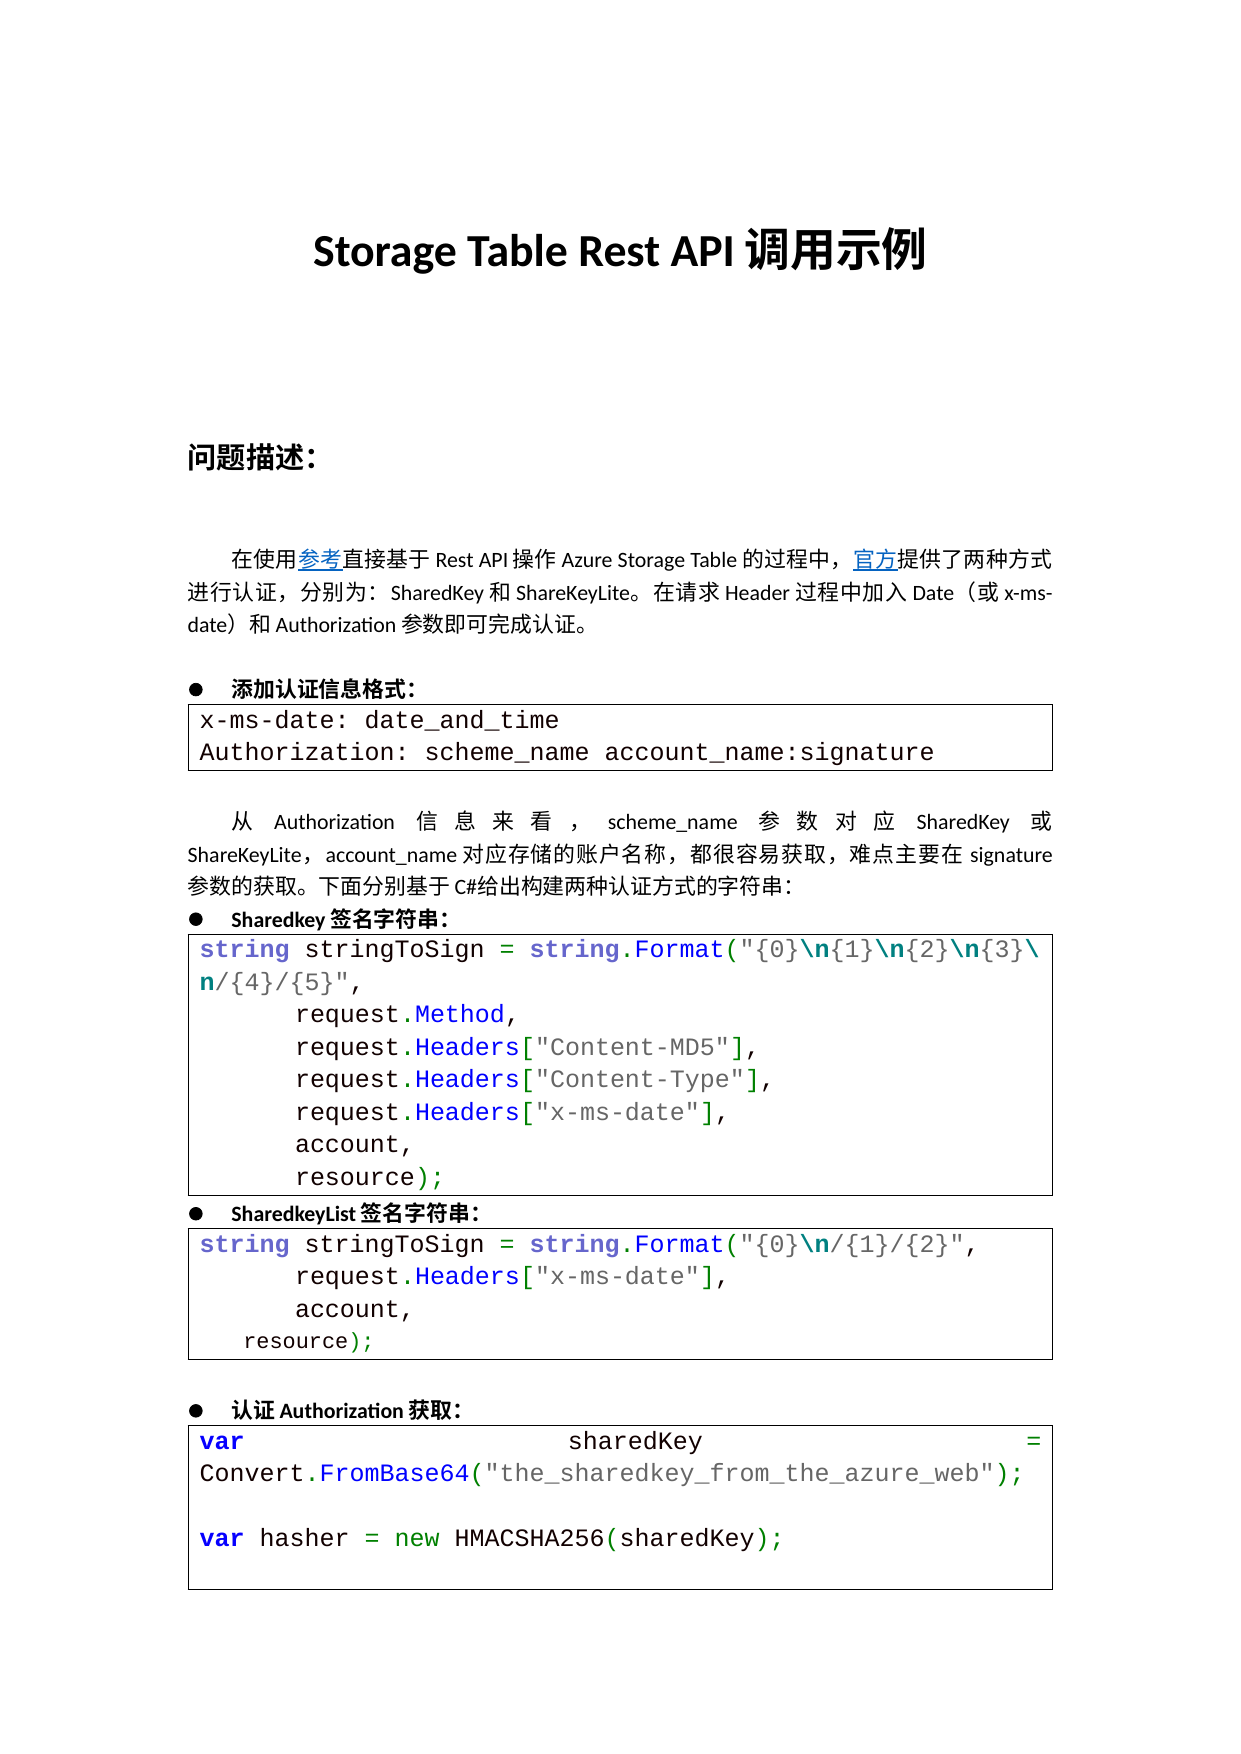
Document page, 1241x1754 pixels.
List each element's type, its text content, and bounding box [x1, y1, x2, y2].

text 在使用参考直接基于Rest API操作Azure Storage Table的过程中，官方提供了两种方式进行认证，分别为：SharedKey和ShareKeyLite。在请求Header过程中加入Date（或x-ms-date）和Authorization参数即可完成认证。 [187, 542, 1053, 639]
table_header string stringToSign = string.Format("{0}\n/{1}/{2}", request.Headers["x-ms-date"], account, resource); [189, 1229, 1052, 1359]
text 从Authorization信息来看，scheme_name参数对应SharedKey或ShareKeyLite，account_name对应存储的账户名称，都很容易获取，难点主要在signature参数的获取。下面分别基于C#给出构建两种认证方式的字符串： [187, 804, 1053, 901]
list 添加认证信息格式： [187, 672, 1053, 704]
list SharedkeyList签名字符串： [187, 1196, 1053, 1228]
list 认证Authorization获取： [187, 1393, 1053, 1425]
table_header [189, 1426, 1052, 1589]
table_header string stringToSign = string.Format("{0}\n{1}\n{2}\n{3}\n/{4}/{5}", request.Method, request.Headers["Content-MD5"], request.Headers["Content-Type"], request.Headers["x-ms-date"], account, resource); [189, 935, 1052, 1195]
list Sharedkey签名字符串： [187, 901, 1053, 934]
subtitle 问题描述： [187, 423, 1053, 488]
table_header x-ms-date: date_and_time Authorization: scheme_name account_name:signature [189, 705, 1052, 770]
subtitle Storage Table Rest API调用示例 [187, 197, 1053, 295]
